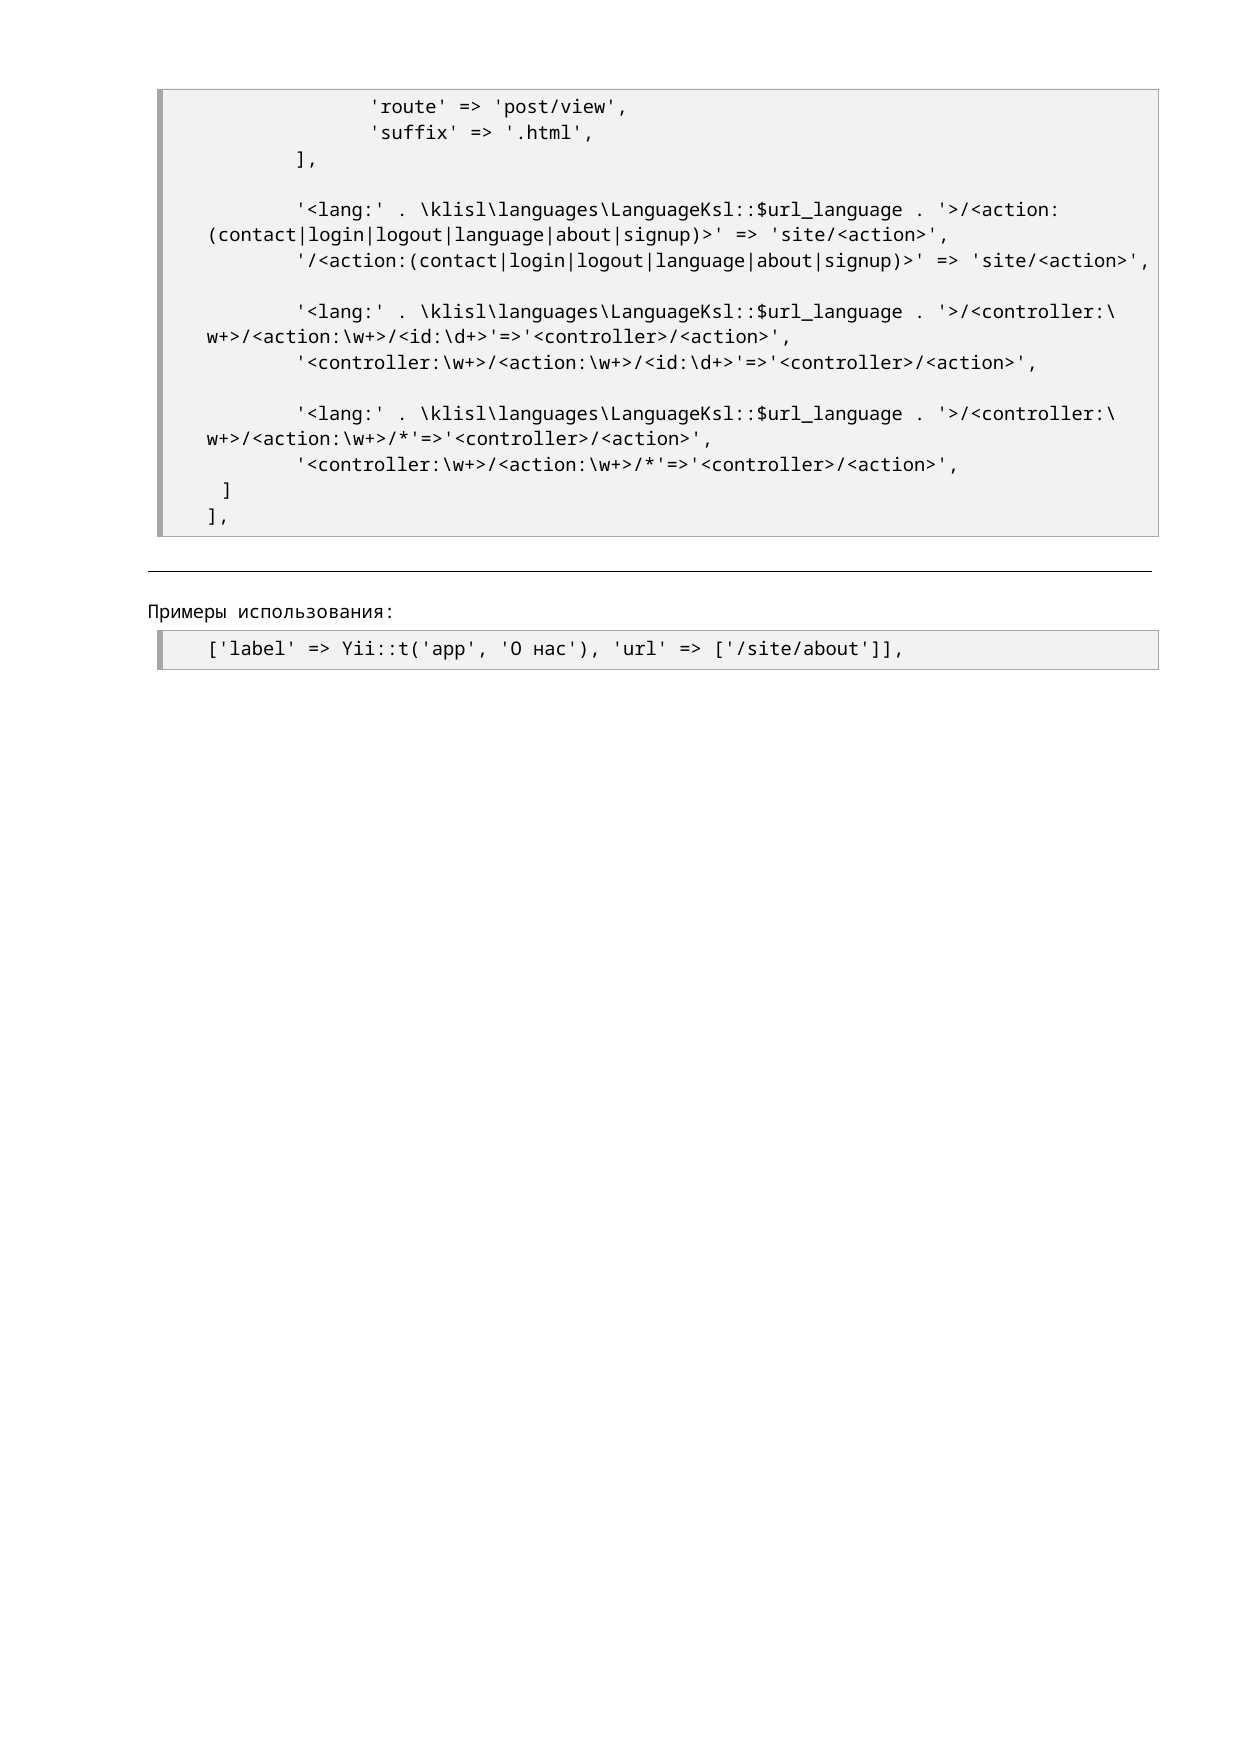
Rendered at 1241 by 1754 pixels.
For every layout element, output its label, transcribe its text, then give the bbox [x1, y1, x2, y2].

list ] [163, 471, 1158, 497]
list ['label' => Yii::t('app', 'О нас'), 'url' => ['/site/about']], [163, 631, 1158, 669]
list '<controller:\w+>/<action:\w+>/<id:\d+>'=>'<controller>/<action>', [163, 344, 1158, 369]
list '<controller:\w+>/<action:\w+>/*'=>'<controller>/<action>', [163, 446, 1158, 471]
list '<lang:' . \klisl\languages\LanguageKsl::$url_language . '>/<controller:\w+>/<action:\w+>/<id:\d+>'=>'<controller>/<action>', [163, 293, 1158, 344]
list ], [163, 139, 1158, 165]
list ], [163, 497, 1158, 536]
list 'route' => 'post/view', [163, 90, 1158, 114]
list '<lang:' . \klisl\languages\LanguageKsl::$url_language . '>/<controller:\w+>/<action:\w+>/*'=>'<controller>/<action>', [163, 395, 1158, 446]
list '<lang:' . \klisl\languages\LanguageKsl::$url_language . '>/<action:(contact|login|logout|language|about|signup)>' => 'site/<action>', [163, 191, 1158, 242]
list 'suffix' => '.html', [163, 114, 1158, 139]
list '/<action:(contact|login|logout|language|about|signup)>' => 'site/<action>', [163, 242, 1158, 267]
text Примеры использования: [148, 598, 1152, 623]
